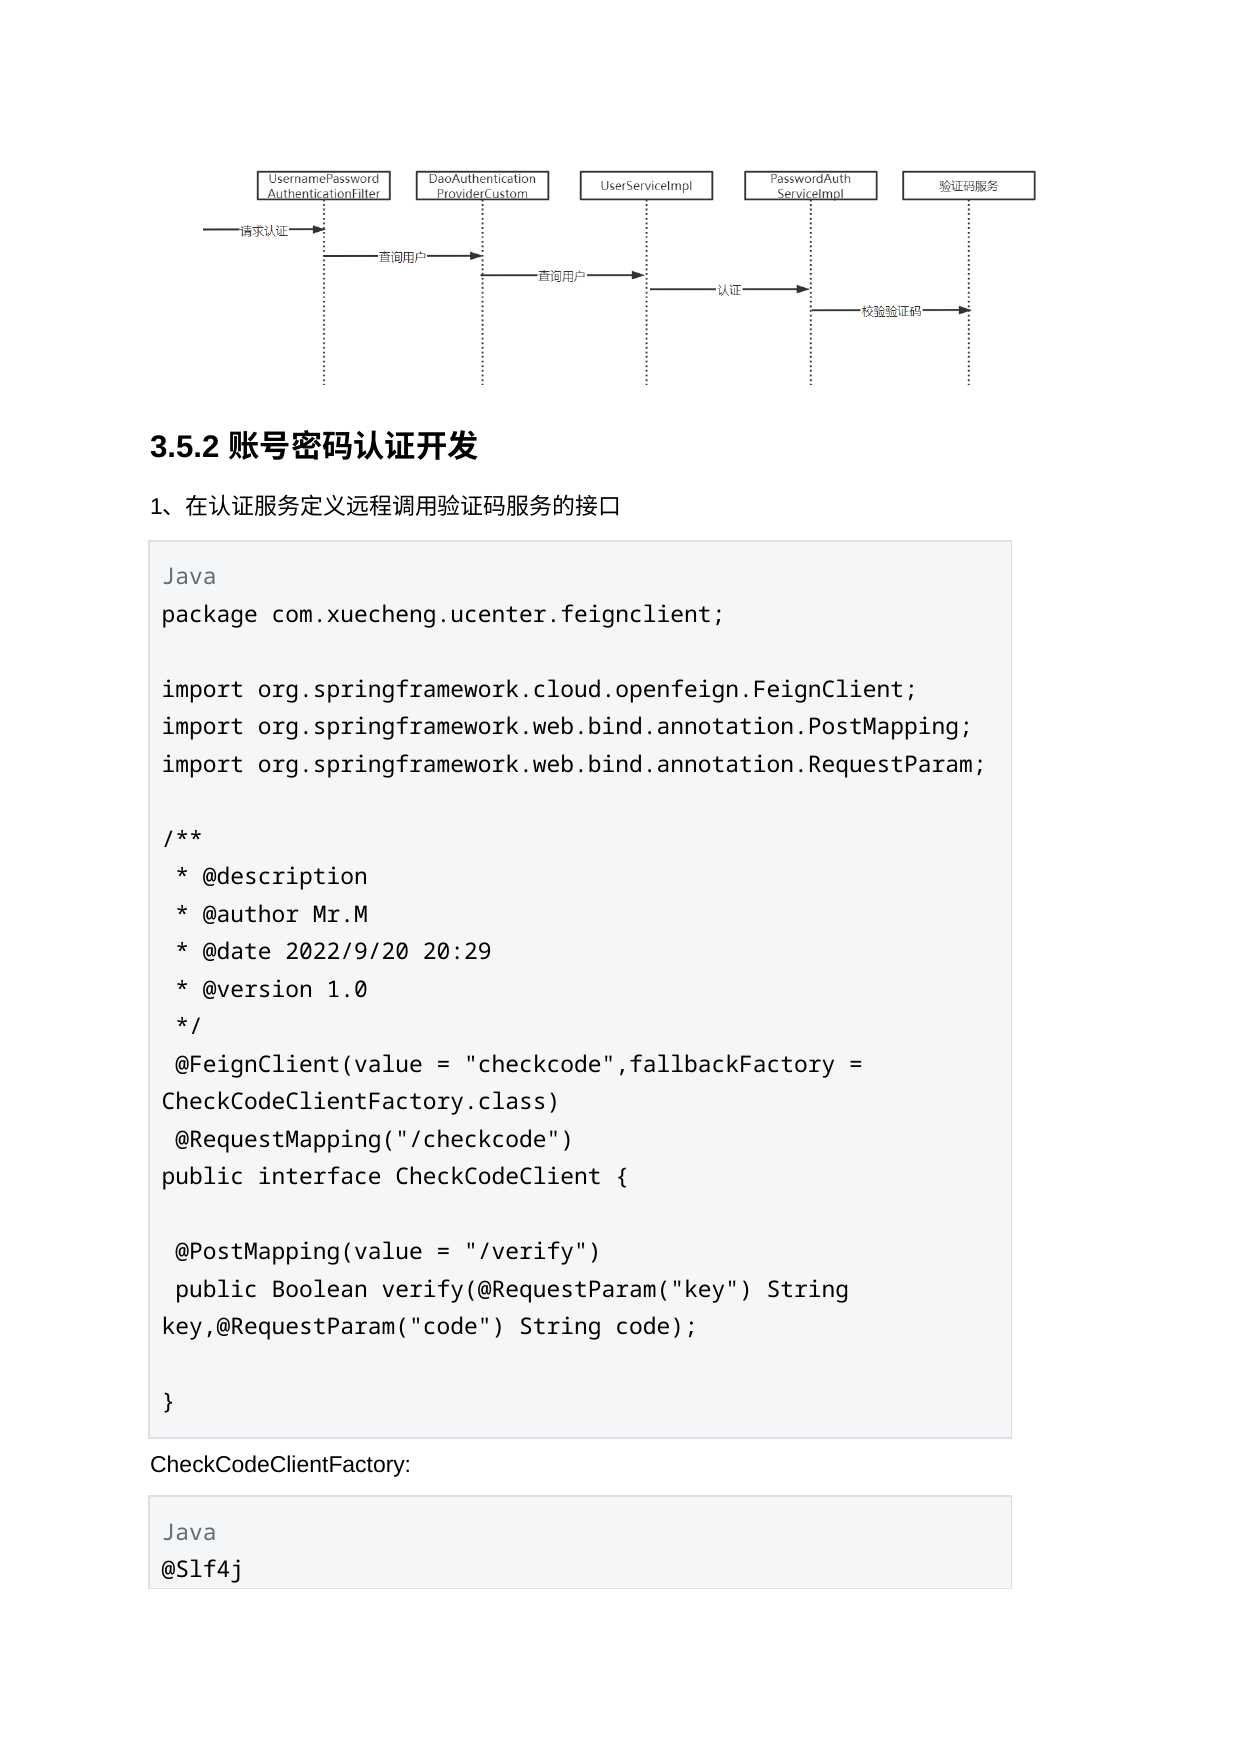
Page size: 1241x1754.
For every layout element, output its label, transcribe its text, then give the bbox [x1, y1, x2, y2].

text CheckCodeClientFactory: [150, 1451, 1090, 1477]
text 3.5.2 账号密码认证开发 [150, 421, 1090, 466]
table_header Java package com.xuecheng.ucenter.feignclient; import org.springframework.cloud.openfeign.FeignClient; import org.springframework.web.bind.annotation.PostMapping; import org.springframework.web.bind.annotation.RequestParam; /** * @description * @author Mr.M * @date 2022/9/20 20:29 * @version 1.0 */ @FeignClient(value = "checkcode",fallbackFactory = CheckCodeClientFactory.class) @RequestMapping("/checkcode") public interface CheckCodeClient { @PostMapping(value = "/verify") public Boolean verify(@RequestParam("key") String key,@RequestParam("code") String code); } [150, 542, 1011, 1437]
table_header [150, 1497, 1011, 1587]
text 1、在认证服务定义远程调用验证码服务的接口 [150, 488, 1090, 521]
picture [188, 150, 1052, 385]
